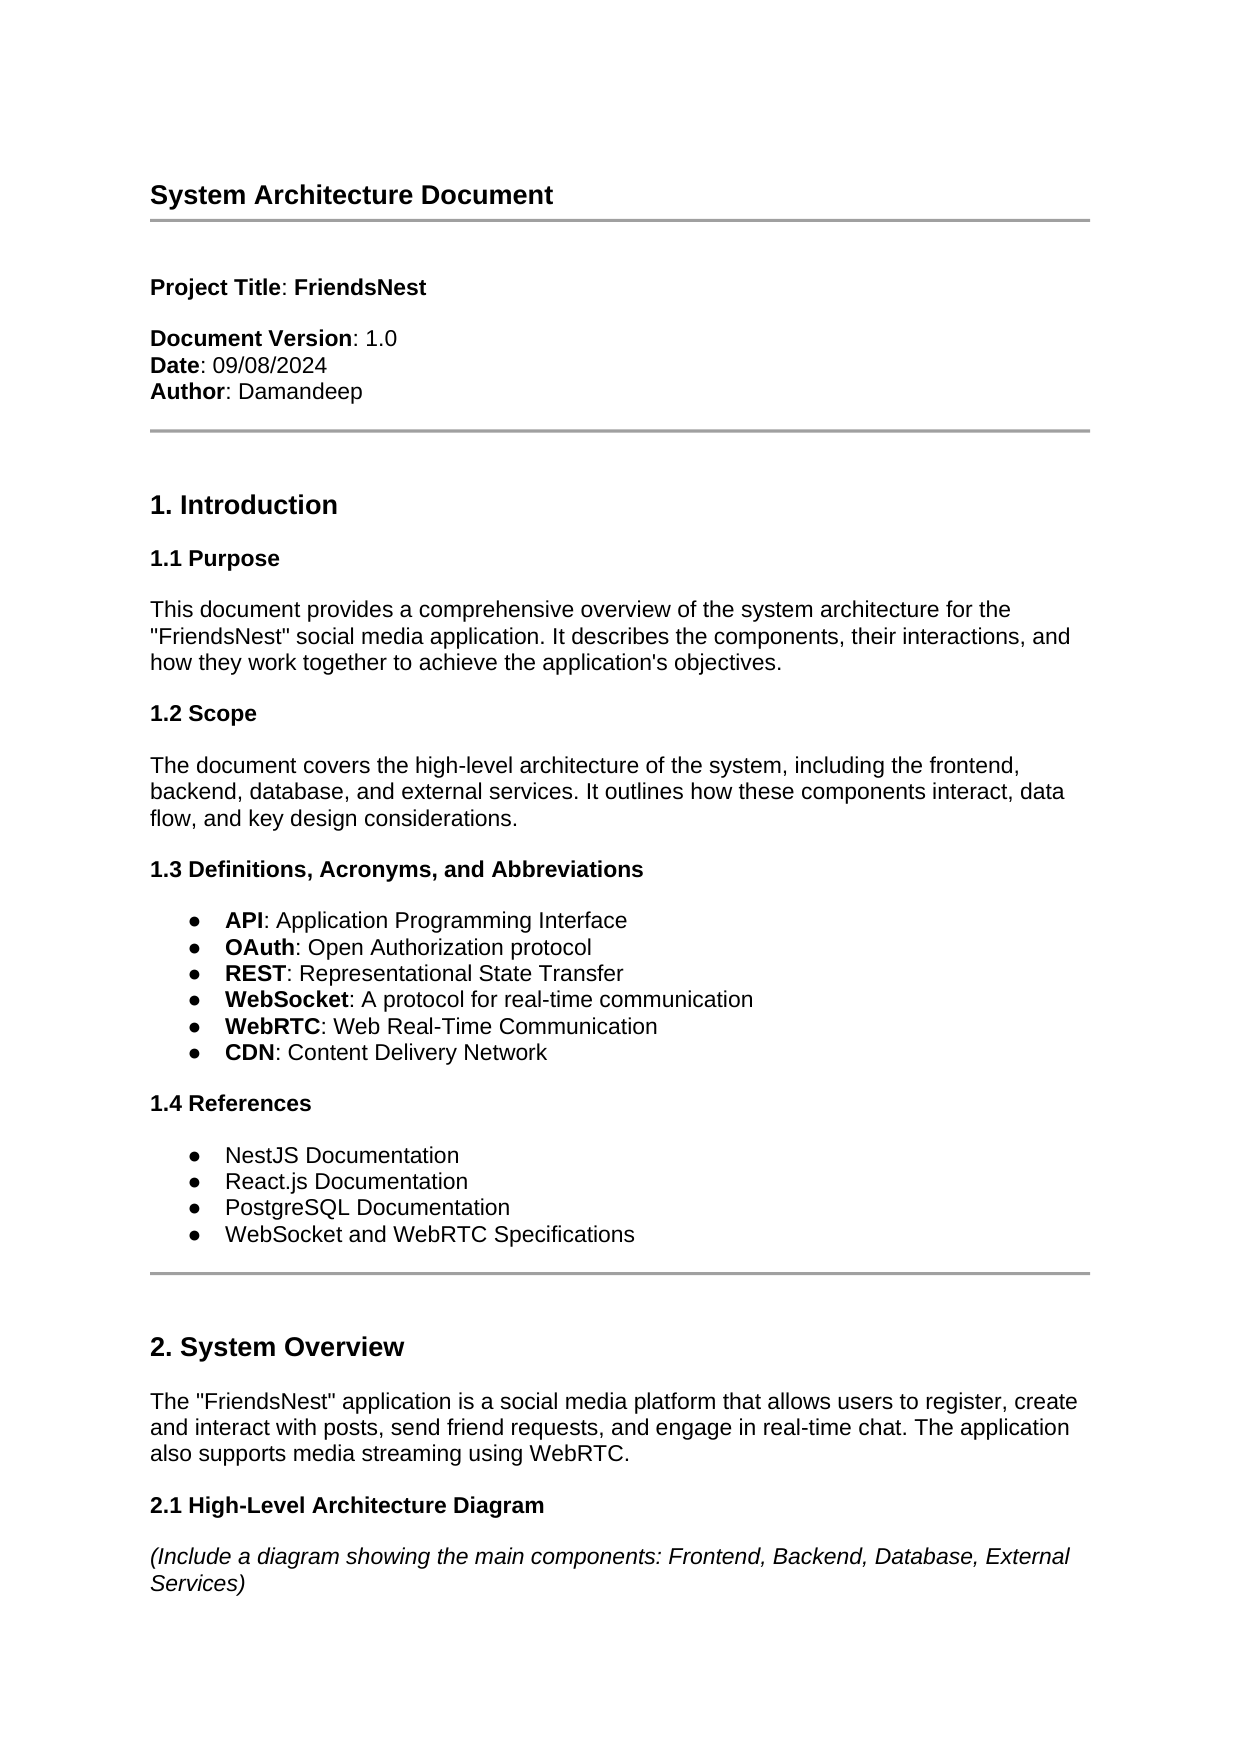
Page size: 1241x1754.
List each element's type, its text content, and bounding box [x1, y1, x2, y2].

list React.js Documentation [187, 1168, 1090, 1194]
list WebSocket and WebRTC Specifications [187, 1221, 1090, 1247]
subtitle 1.3 Definitions, Acronyms, and Abbreviations [150, 856, 1090, 882]
text (Include a diagram showing the main components: Frontend, Backend, Database, External Services) [150, 1543, 1090, 1596]
text The document covers the high-level architecture of the system, including the frontend, backend, database, and external services. It outlines how these components interact, data flow, and key design considerations. [150, 752, 1090, 831]
subtitle 1.4 References [150, 1090, 1090, 1117]
list NestJS Documentation [187, 1142, 1090, 1168]
text The "FriendsNest" application is a social media platform that allows users to register, create and interact with posts, send friend requests, and engage in real-time chat. The application also supports media streaming using WebRTC. [150, 1388, 1090, 1467]
text Project Title: FriendsNest [150, 274, 1090, 300]
subtitle 2.1 High-Level Architecture Diagram [150, 1492, 1090, 1518]
list WebRTC: Web Real-Time Communication [187, 1013, 1090, 1039]
text This document provides a comprehensive overview of the system architecture for the "FriendsNest" social media application. It describes the components, their interactions, and how they work together to achieve the application's objectives. [150, 596, 1090, 675]
subtitle 2. System Overview [150, 1331, 1090, 1363]
list PostgreSQL Documentation [187, 1194, 1090, 1221]
list CDN: Content Delivery Network [187, 1039, 1090, 1065]
list OAuth: Open Authorization protocol [187, 933, 1090, 960]
subtitle System Architecture Document [150, 179, 1090, 210]
list REST: Representational State Transfer [187, 960, 1090, 986]
subtitle 1.2 Scope [150, 700, 1090, 727]
subtitle 1.1 Purpose [150, 545, 1090, 571]
text Document Version: 1.0 Date: 09/08/2024 Author: Damandeep [150, 325, 1090, 404]
list API: Application Programming Interface [187, 907, 1090, 933]
subtitle 1. Introduction [150, 489, 1090, 520]
list WebSocket: A protocol for real-time communication [187, 986, 1090, 1013]
